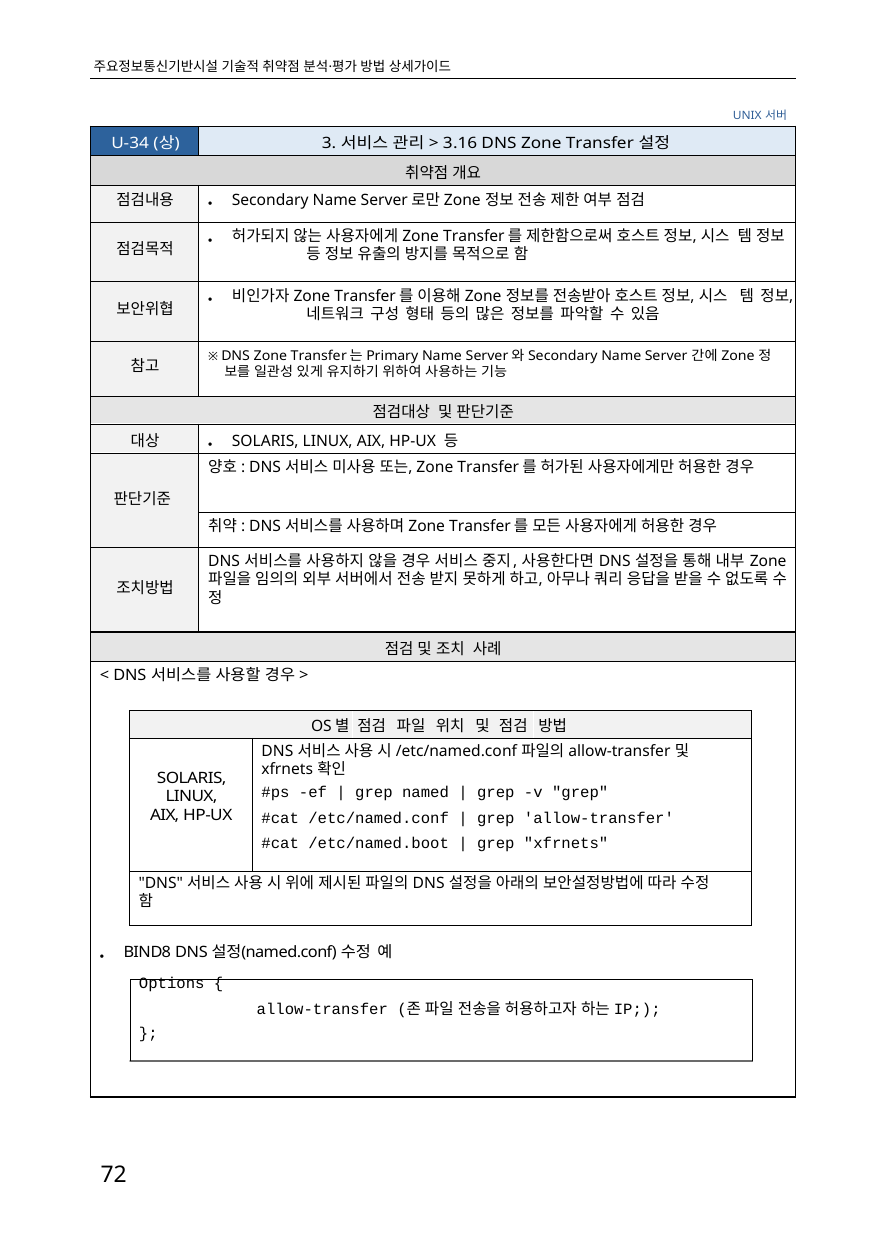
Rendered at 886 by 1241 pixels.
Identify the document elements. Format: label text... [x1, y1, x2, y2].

table_cell 취약 : DNS 서비스를 사용하며 Zone Transfer를 모든 사용자에게 허용한 경우 [199, 513, 795, 547]
table_cell 점검 및 조치 사례 [91, 633, 795, 661]
table_cell 보안위협 [91, 282, 198, 341]
table_cell SOLARIS, LINUX, AIX, HP-UX 등 [199, 425, 795, 452]
table_cell 허가되지 않는 사용자에게 Zone Transfer를 제한함으로써 호스트 정보, 시스 템 정보 등 정보 유출의 방지를 목적으로 함 [199, 223, 795, 281]
table_cell 취약점 개요 [91, 156, 795, 185]
table_cell 참고 [91, 342, 198, 396]
table_header 3. 서비스 관리 > 3.16 DNS Zone Transfer 설정 [199, 127, 795, 155]
table_cell 대상 [91, 425, 198, 452]
table_cell 점검목적 [91, 223, 198, 281]
table_header U-34 (상) [91, 127, 198, 155]
table_cell Secondary Name Server로만 Zone 정보 전송 제한 여부 점검 [199, 186, 795, 222]
table_cell < DNS 서비스를 사용할 경우 > BIND8 DNS 설정(named.conf) 수정 예 Options { allow-transfer (존 파일 전송을 허용하고자 하는 IP;); }; [91, 662, 795, 1096]
text UNIX 서버 [48, 107, 787, 123]
table_cell 양호 : DNS 서비스 미사용 또는, Zone Transfer를 허가된 사용자에게만 허용한 경우 [199, 454, 795, 512]
table_cell 판단기준 [91, 454, 198, 547]
table_cell ※ DNS Zone Transfer는 Primary Name Server와 Secondary Name Server 간에 Zone 정 보를 일관성 있게 유지하기 위하여 사용하는 기능 [199, 342, 795, 396]
table_cell 점검내용 [91, 186, 198, 222]
table_cell 조치방법 [91, 548, 198, 631]
table_cell 점검대상 및 판단기준 [91, 397, 795, 423]
table_cell 비인가자 Zone Transfer를 이용해 Zone 정보를 전송받아 호스트 정보, 시스 템 정보, 네트워크 구성 형태 등의 많은 정보를 파악할 수 있음 [199, 282, 795, 341]
table_cell DNS 서비스를 사용하지 않을 경우 서비스 중지, 사용한다면 DNS 설정을 통해 내부 Zone 파일을 임의의 외부 서버에서 전송 받지 못하게 하고, 아무나 쿼리 응답을 받을 수 없도록 수정 [199, 548, 795, 631]
